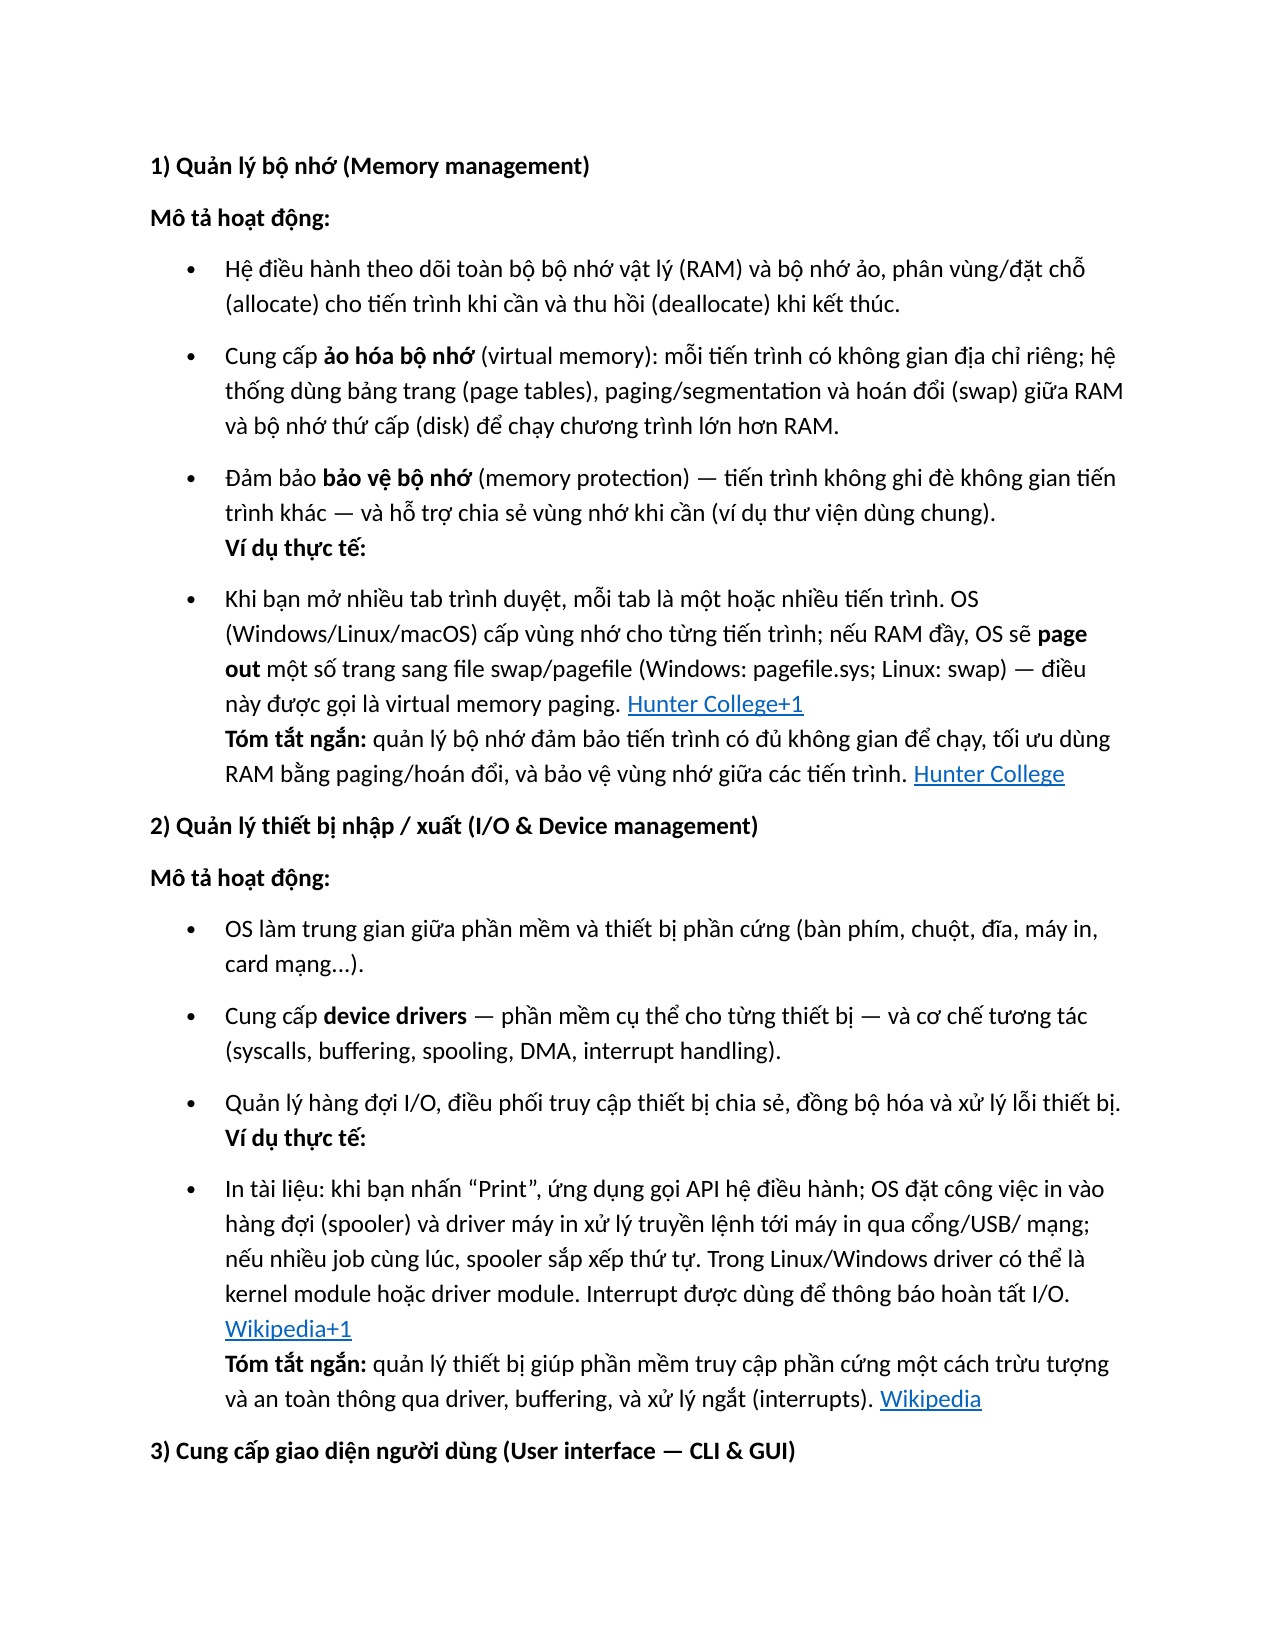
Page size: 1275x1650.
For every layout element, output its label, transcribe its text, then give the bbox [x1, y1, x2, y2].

text Mô tả hoạt động: [150, 202, 1125, 232]
list Quản lý hàng đợi I/O, điều phối truy cập thiết bị chia sẻ, đồng bộ hóa và xử lý lỗi thiết bị. Ví dụ thực tế: [187, 1087, 1125, 1152]
text 2) Quản lý thiết bị nhập / xuất (I/O & Device management) [150, 810, 1125, 841]
text 1) Quản lý bộ nhớ (Memory management) [150, 150, 1125, 181]
list Khi bạn mở nhiều tab trình duyệt, mỗi tab là một hoặc nhiều tiến trình. OS (Windows/Linux/macOS) cấp vùng nhớ cho từng tiến trình; nếu RAM đầy, OS sẽ page out một số trang sang file swap/pagefile (Windows: pagefile.sys; Linux: swap) — điều này được gọi là virtual memory paging. Hunter College+1 Tóm tắt ngắn: quản lý bộ nhớ đảm bảo tiến trình có đủ không gian để chạy, tối ưu dùng RAM bằng paging/hoán đổi, và bảo vệ vùng nhớ giữa các tiến trình. Hunter College [187, 583, 1125, 789]
list In tài liệu: khi bạn nhấn “Print”, ứng dụng gọi API hệ điều hành; OS đặt công việc in vào hàng đợi (spooler) và driver máy in xử lý truyền lệnh tới máy in qua cổng/USB/ mạng; nếu nhiều job cùng lúc, spooler sắp xếp thứ tự. Trong Linux/Windows driver có thể là kernel module hoặc driver module. Interrupt được dùng để thông báo hoàn tất I/O. Wikipedia+1 Tóm tắt ngắn: quản lý thiết bị giúp phần mềm truy cập phần cứng một cách trừu tượng và an toàn thông qua driver, buffering, và xử lý ngắt (interrupts). Wikipedia [187, 1173, 1125, 1414]
list Hệ điều hành theo dõi toàn bộ bộ nhớ vật lý (RAM) và bộ nhớ ảo, phân vùng/đặt chỗ (allocate) cho tiến trình khi cần và thu hồi (deallocate) khi kết thúc. [187, 253, 1125, 319]
text Mô tả hoạt động: [150, 862, 1125, 892]
list Cung cấp device drivers — phần mềm cụ thể cho từng thiết bị — và cơ chế tương tác (syscalls, buffering, spooling, DMA, interrupt handling). [187, 1000, 1125, 1066]
text 3) Cung cấp giao diện người dùng (User interface — CLI & GUI) [150, 1435, 1125, 1466]
list Đảm bảo bảo vệ bộ nhớ (memory protection) — tiến trình không ghi đè không gian tiến trình khác — và hỗ trợ chia sẻ vùng nhớ khi cần (ví dụ thư viện dùng chung). Ví dụ thực tế: [187, 462, 1125, 562]
list Cung cấp ảo hóa bộ nhớ (virtual memory): mỗi tiến trình có không gian địa chỉ riêng; hệ thống dùng bảng trang (page tables), paging/segmentation và hoán đổi (swap) giữa RAM và bộ nhớ thứ cấp (disk) để chạy chương trình lớn hơn RAM. [187, 340, 1125, 441]
list OS làm trung gian giữa phần mềm và thiết bị phần cứng (bàn phím, chuột, đĩa, máy in, card mạng...). [187, 913, 1125, 979]
